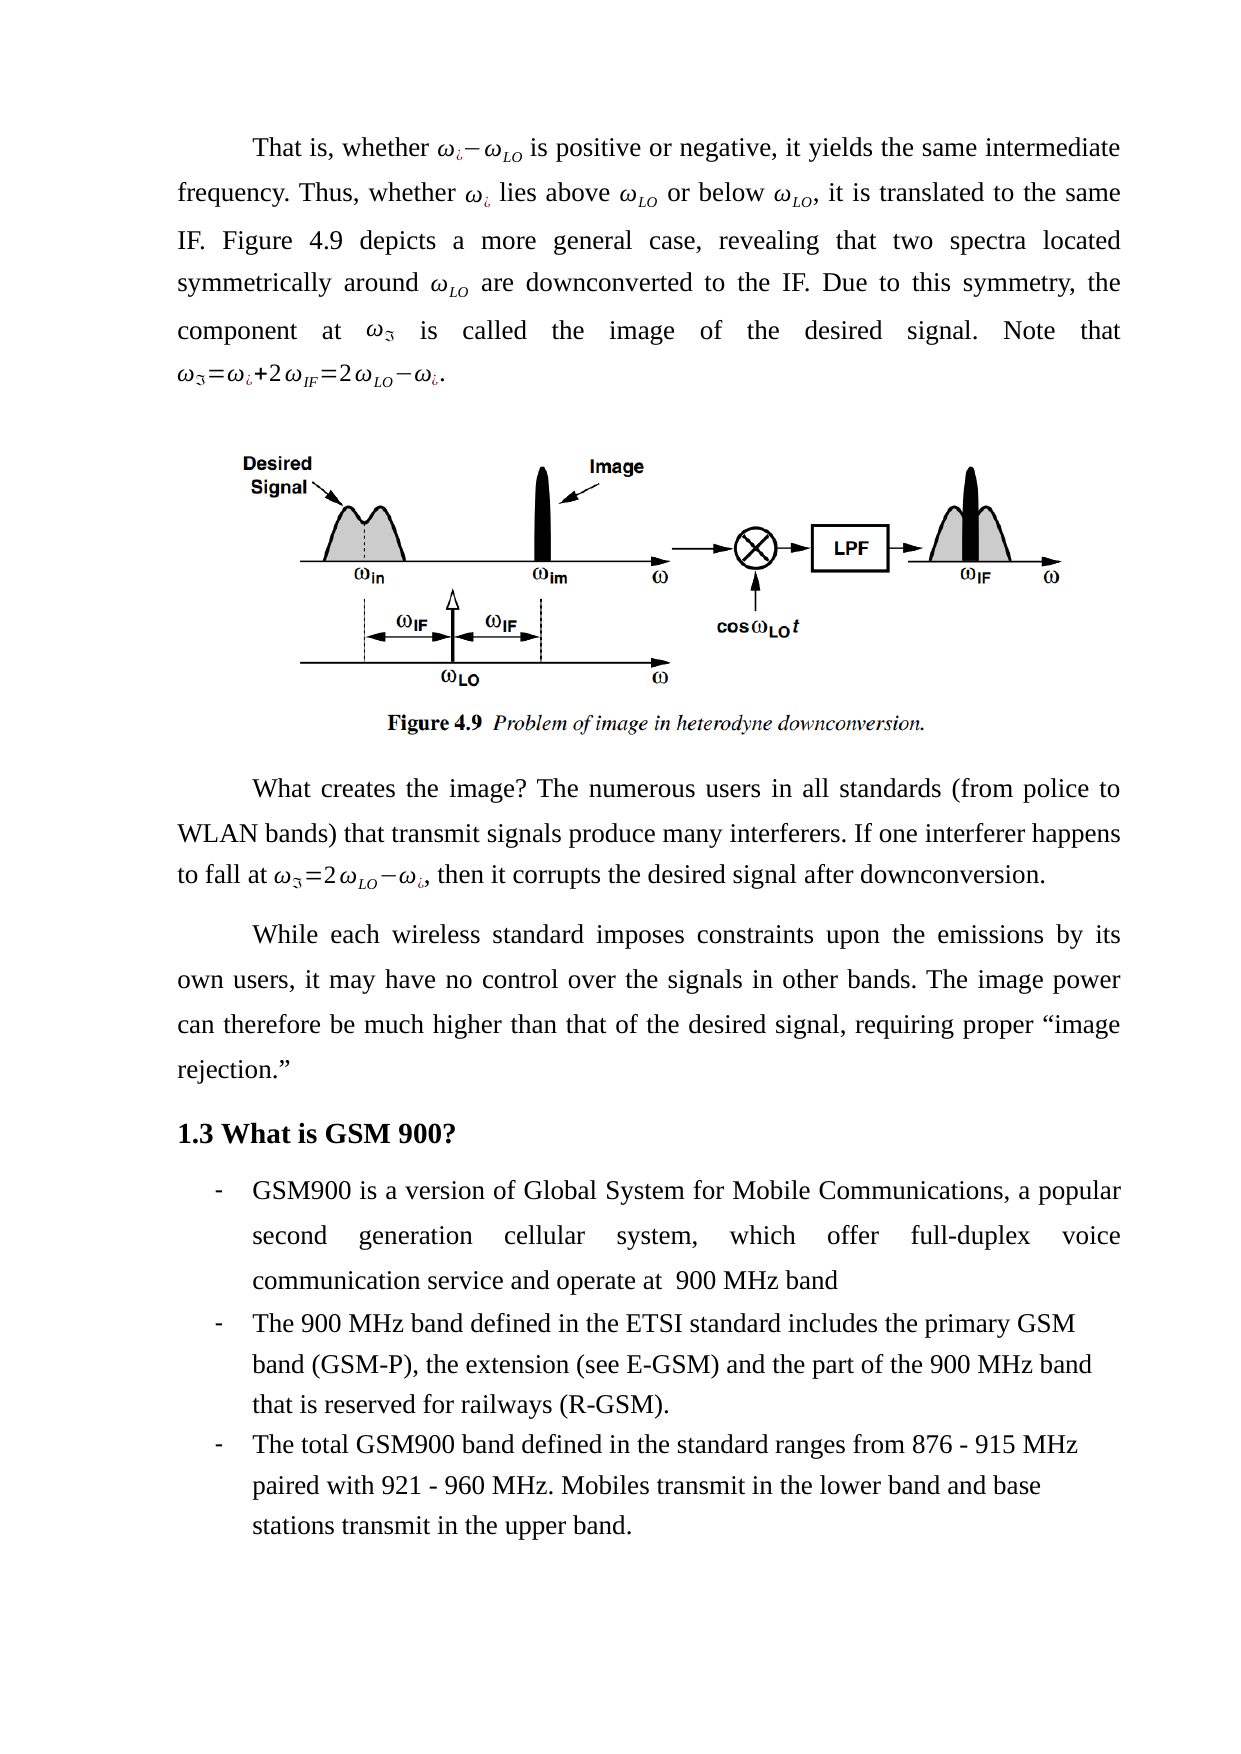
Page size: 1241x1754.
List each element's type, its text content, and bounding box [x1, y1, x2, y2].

subtitle What is GSM 900? [177, 1114, 1122, 1152]
list GSM900 is a version of Global System for Mobile Communications, a popular second generation cellular system, which offer full-duplex voice communication service and operate at 900 MHz band [214, 1171, 1122, 1298]
text That is, whether is positive or negative, it yields the same intermediate frequency. Thus, whether lies above or below , it is translated to the same IF. Figure 4.9 depicts a more general case, revealing that two spectra located symmetrically around are downconverted to the IF. Due to this symmetry, the component at is called the image of the desired signal. Note that . [177, 131, 1122, 394]
list The 900 MHz band defined in the ETSI standard includes the primary GSM band (GSM-P), the extension (see E-GSM) and the part of the 900 MHz band that is reserved for railways (R-GSM). [214, 1304, 1122, 1423]
text What creates the image? The numerous users in all standards (from police to WLAN bands) that transmit signals produce many interferers. If one interferer happens to fall at , then it corrupts the desired signal after downconversion. [177, 768, 1122, 896]
text While each wireless standard imposes constraints upon the emissions by its own users, it may have no control over the signals in other bands. The image power can therefore be much higher than that of the desired signal, requiring proper “image rejection.” [177, 915, 1122, 1087]
list The total GSM900 band defined in the standard ranges from 876 - 915 MHz paired with 921 - 960 MHz. Mobiles transmit in the lower band and base stations transmit in the upper band. [214, 1425, 1122, 1543]
picture [208, 412, 1091, 750]
